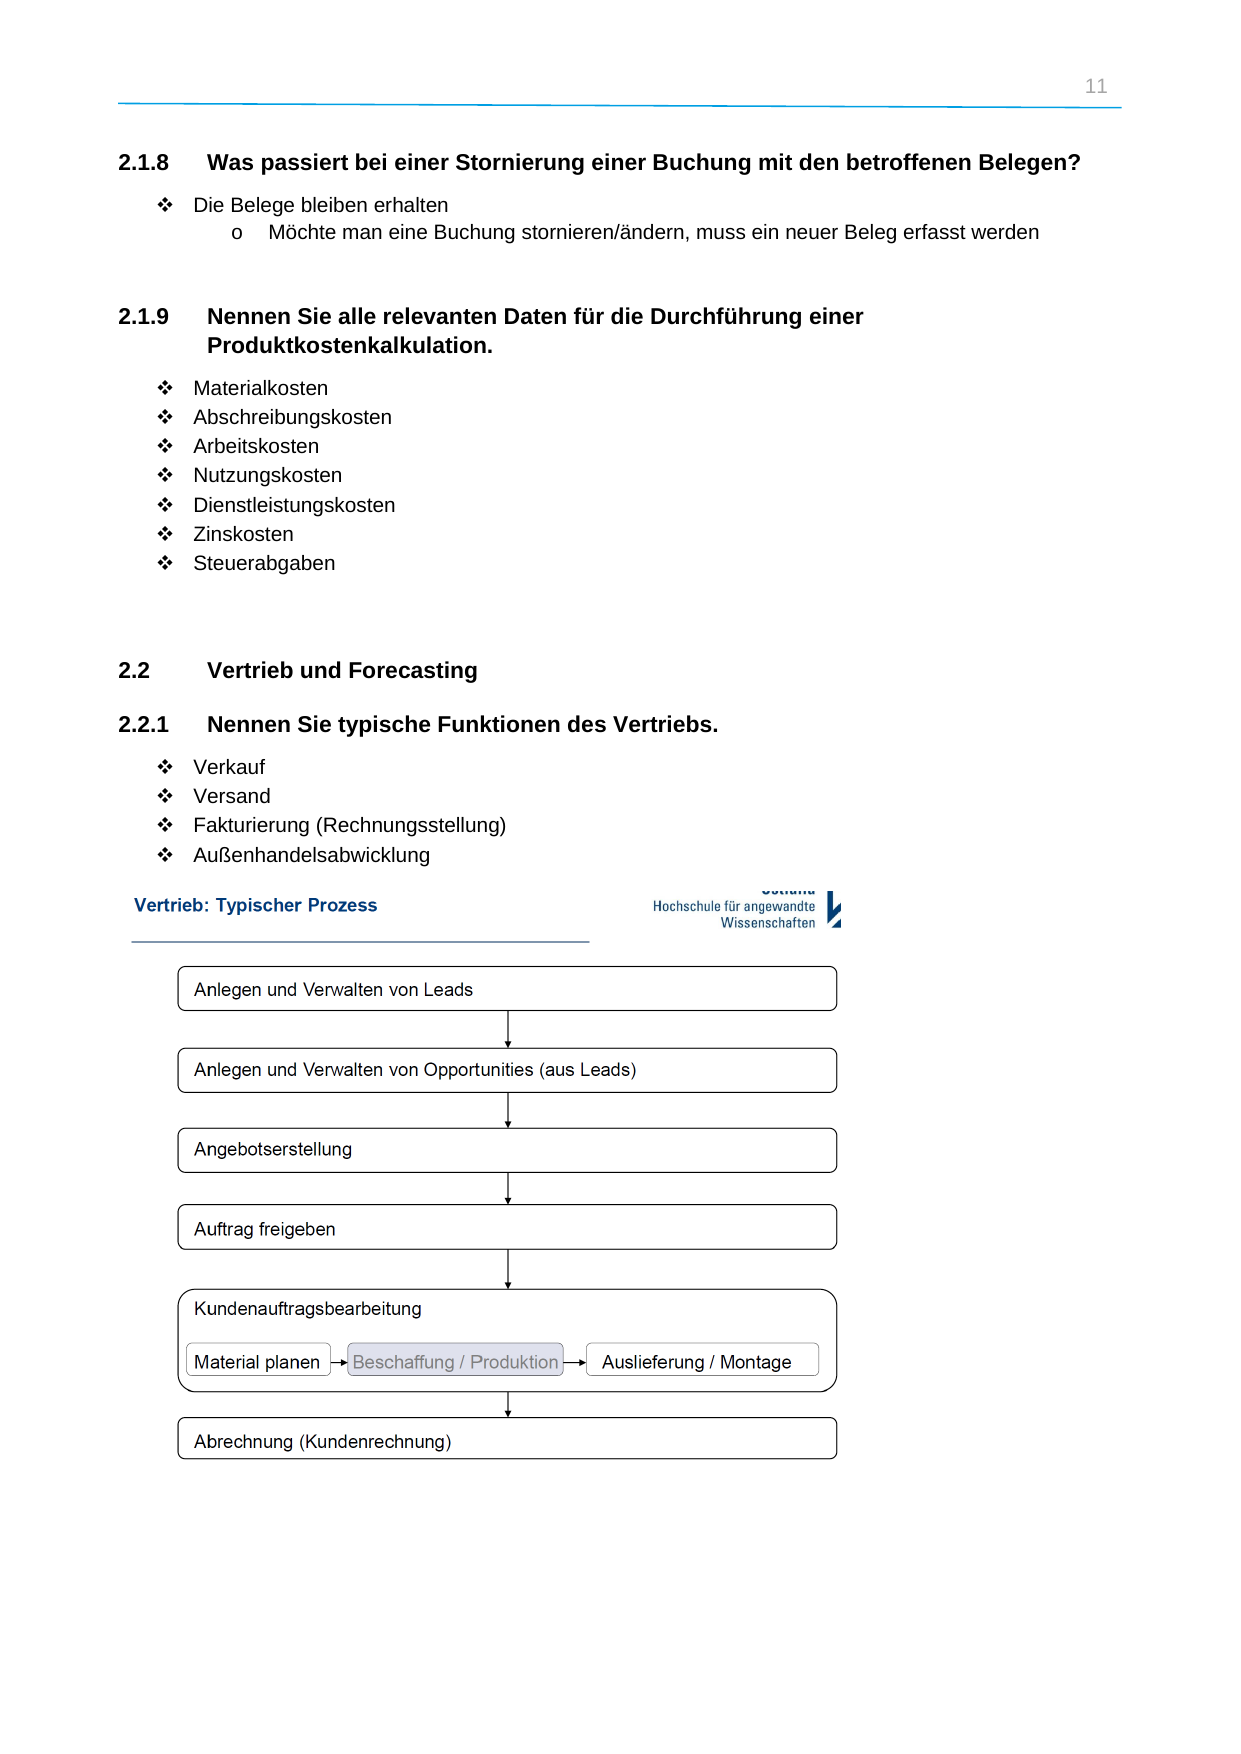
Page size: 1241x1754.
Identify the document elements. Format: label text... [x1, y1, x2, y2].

list Materialkosten [156, 371, 1122, 400]
subtitle Vertrieb und Forecasting [118, 654, 1122, 683]
list Fakturierung (Rechnungsstellung) [156, 808, 1122, 837]
list Möchte man eine Buchung stornieren/ändern, muss ein neuer Beleg erfasst werden [231, 217, 1122, 246]
list Dienstleistungskosten [156, 487, 1122, 517]
subtitle Nennen Sie typische Funktionen des Vertriebs. [118, 708, 1122, 737]
subtitle Was passiert bei einer Stornierung einer Buchung mit den betroffenen Belegen? [118, 146, 1122, 175]
picture [118, 891, 841, 1462]
list Verkauf [156, 750, 1122, 779]
list Steuerabgaben [156, 546, 1122, 575]
list Nutzungskosten [156, 458, 1122, 487]
list Arbeitskosten [156, 429, 1122, 458]
list Zinskosten [156, 517, 1122, 546]
list Abschreibungskosten [156, 400, 1122, 429]
list Die Belege bleiben erhalten [156, 187, 1122, 217]
list Außenhandelsabwicklung [156, 837, 1122, 867]
subtitle Nennen Sie alle relevanten Daten für die Durchführung einer Produktkostenkalkulation. [118, 300, 1122, 358]
list Versand [156, 779, 1122, 808]
